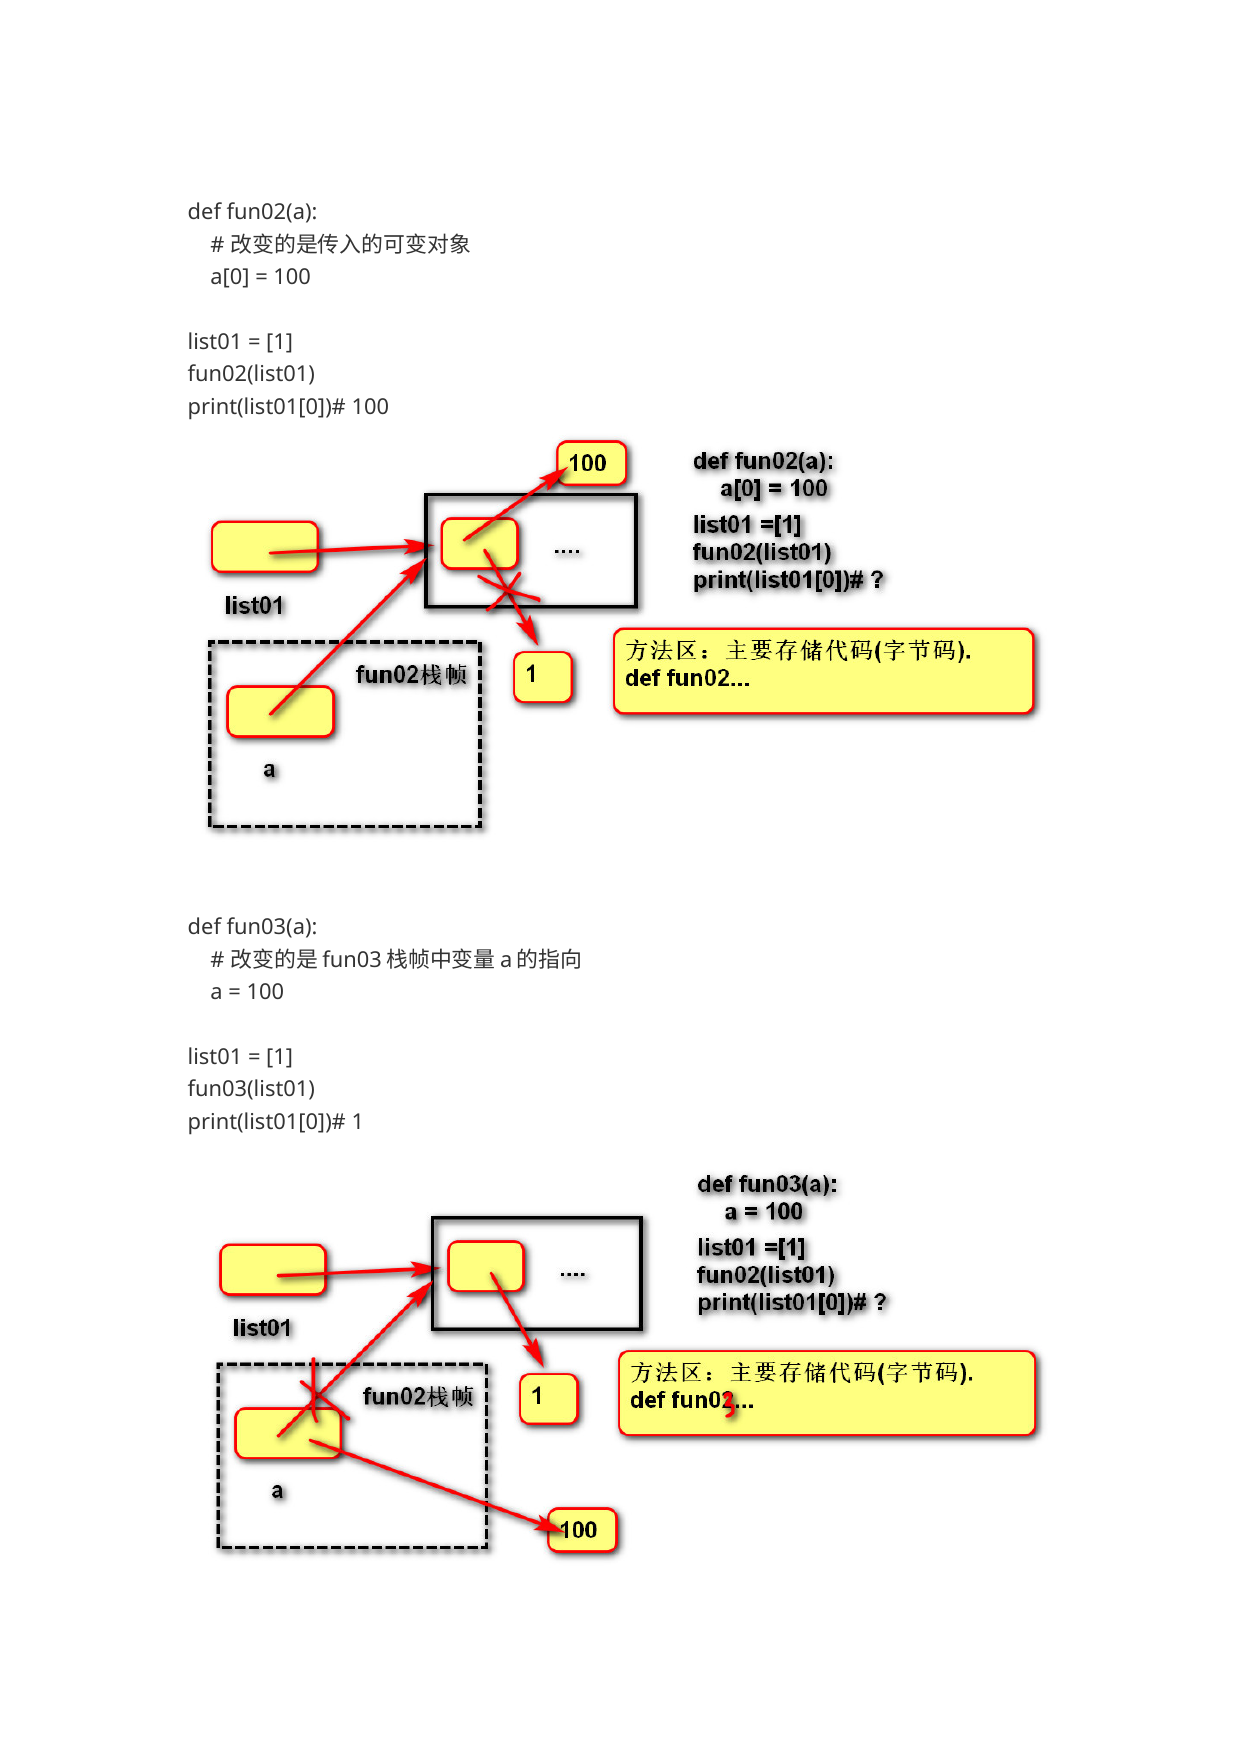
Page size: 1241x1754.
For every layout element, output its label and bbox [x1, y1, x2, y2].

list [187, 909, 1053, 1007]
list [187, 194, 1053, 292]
picture [187, 1137, 1053, 1590]
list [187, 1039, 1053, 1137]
picture [187, 422, 1053, 852]
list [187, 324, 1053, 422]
